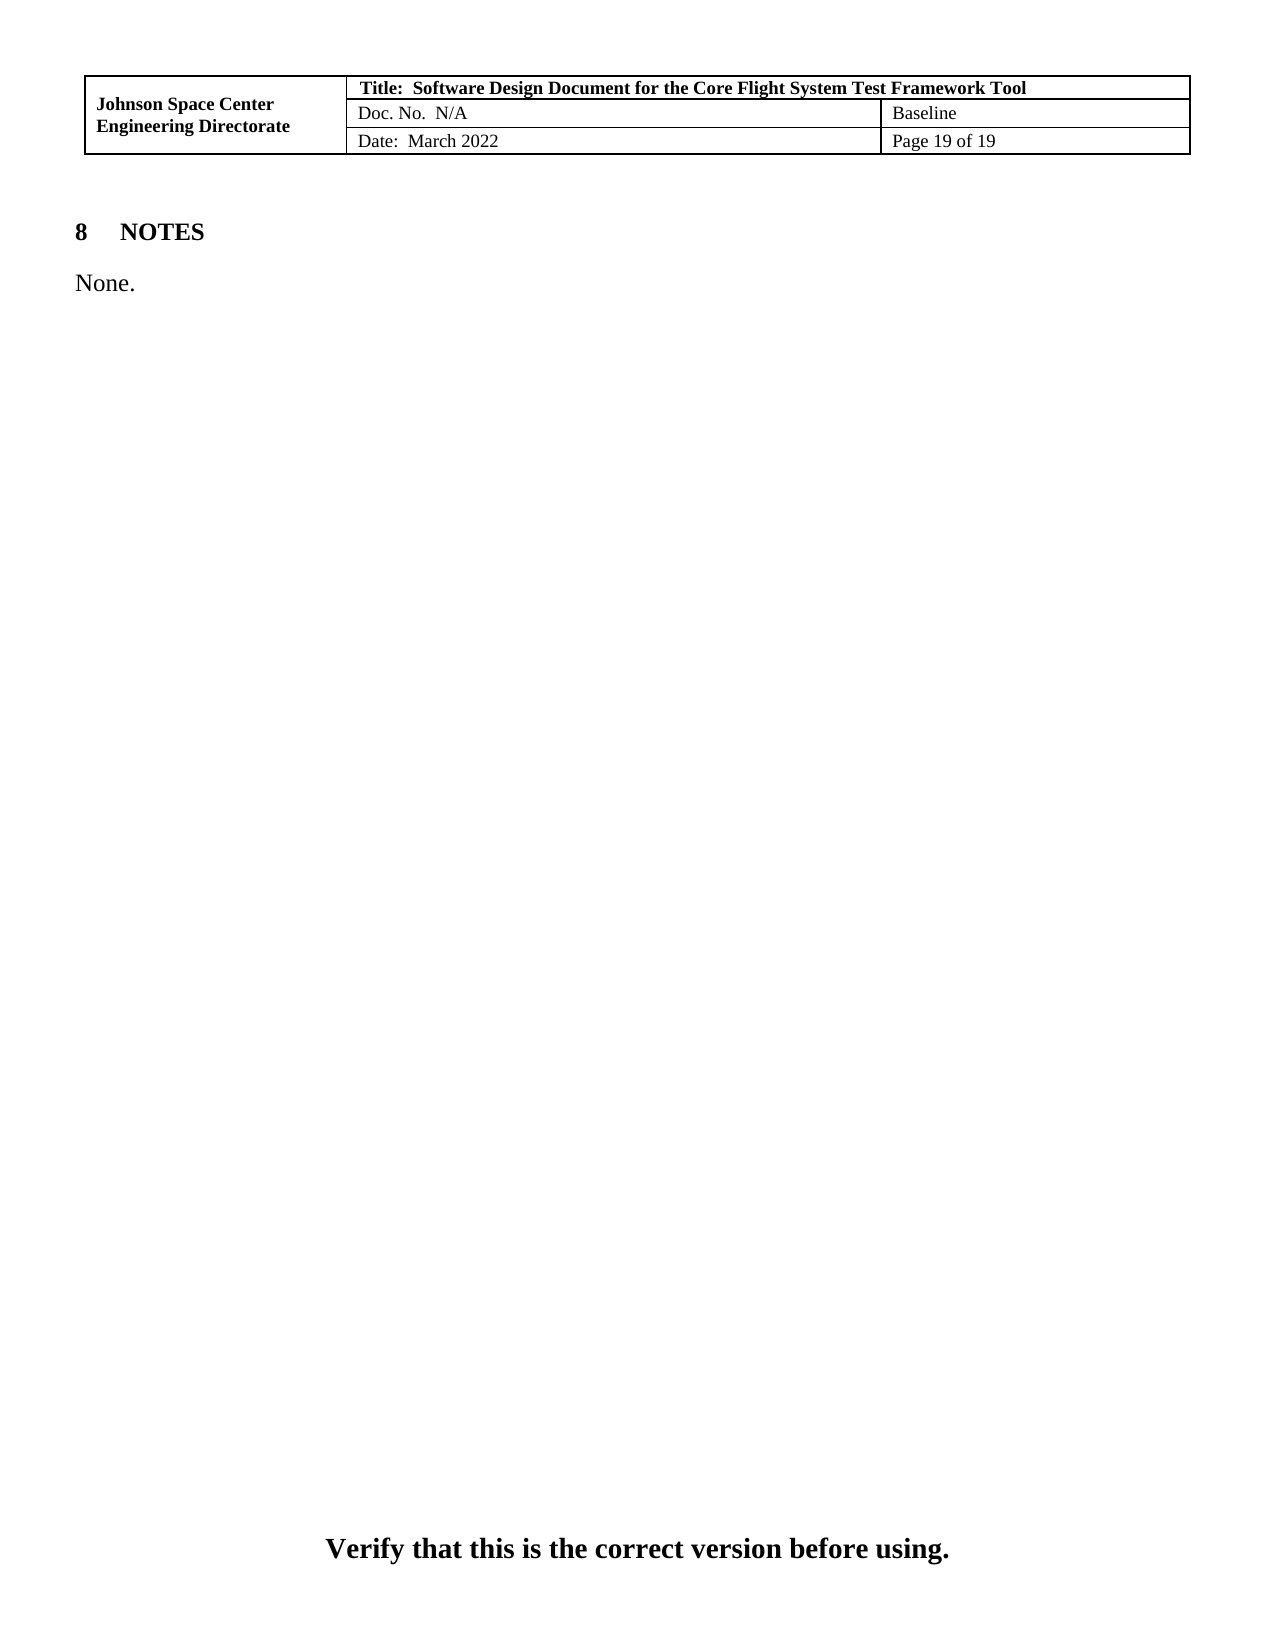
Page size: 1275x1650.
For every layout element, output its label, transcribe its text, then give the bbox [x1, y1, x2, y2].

text None. [75, 268, 1200, 297]
subtitle notes [75, 217, 1200, 246]
